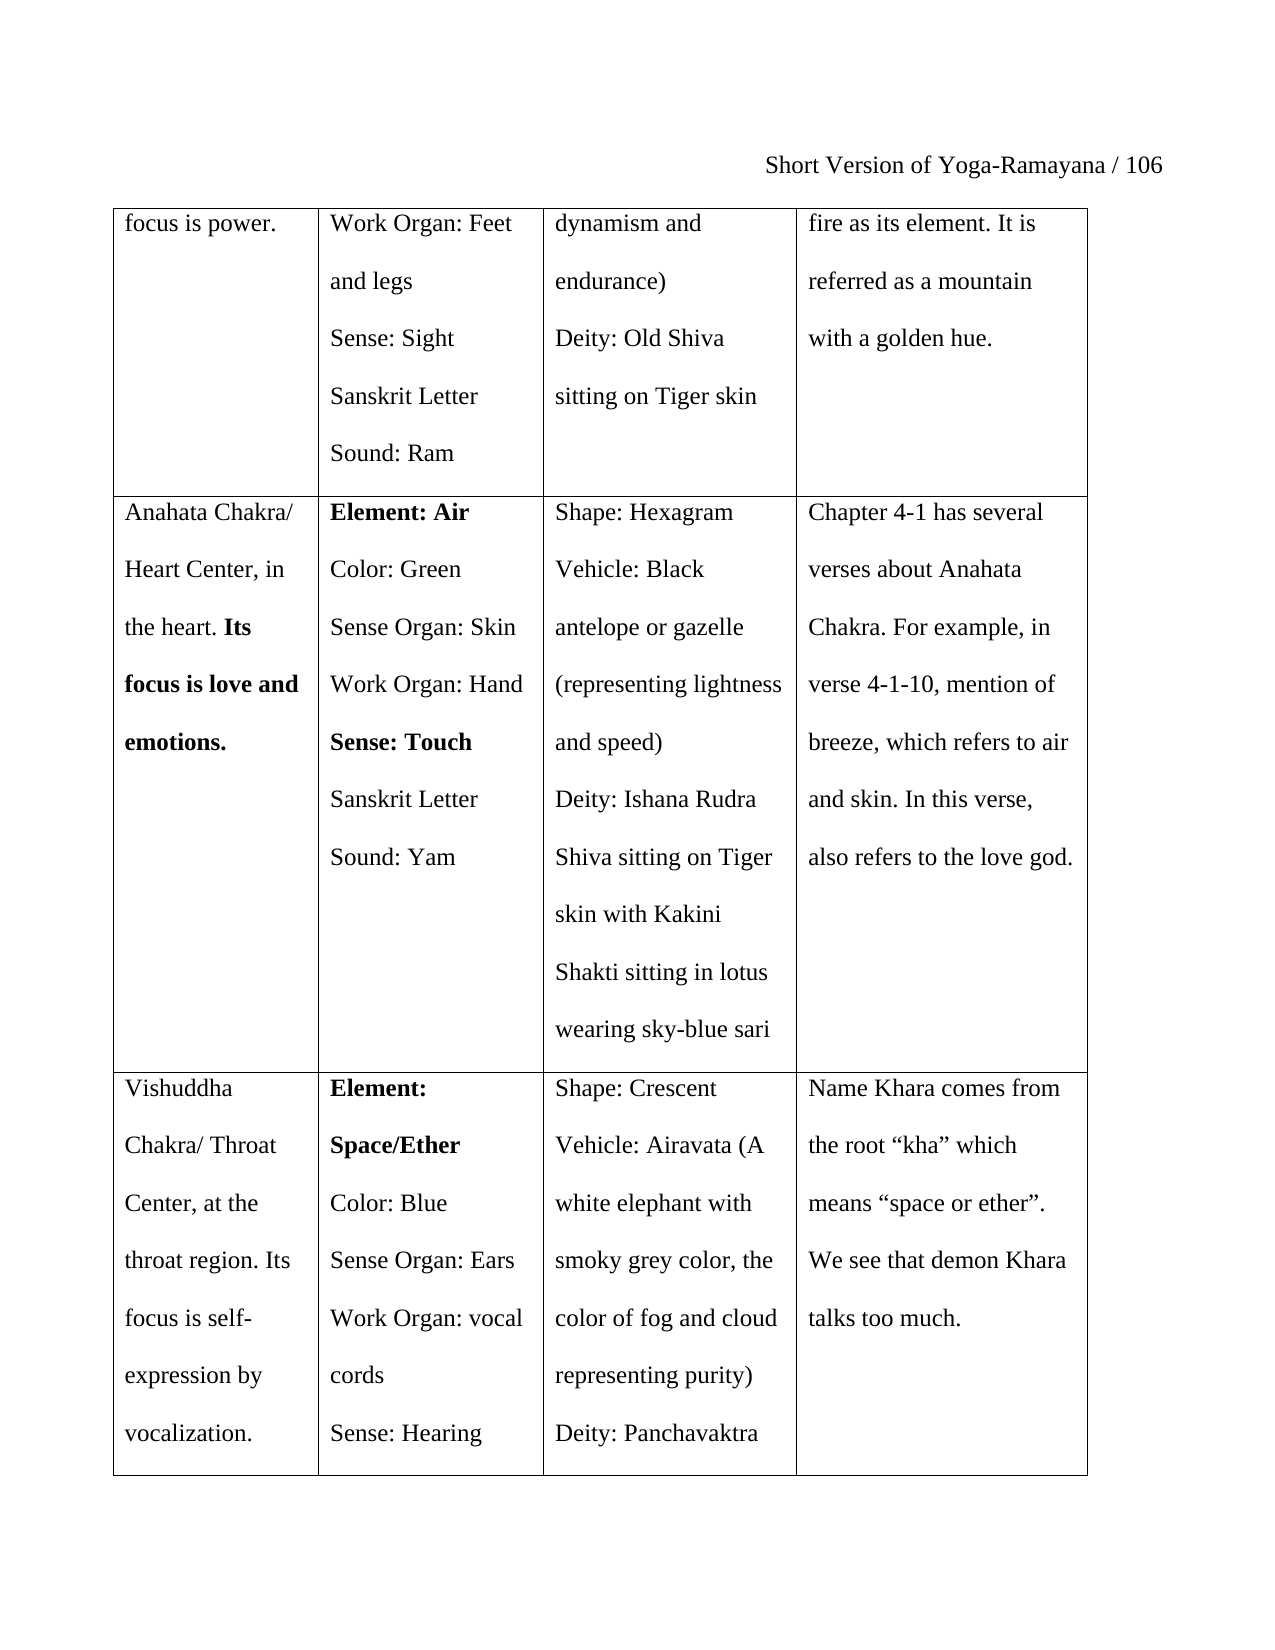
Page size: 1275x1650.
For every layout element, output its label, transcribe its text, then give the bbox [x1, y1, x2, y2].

table_cell Chapter 4-1 has several verses about Anahata Chakra. For example, in verse 4-1-10, mention of breeze, which refers to air and skin. In this verse, also refers to the love god. [797, 497, 1087, 1072]
table_cell Element: Air Color: Green Sense Organ: Skin Work Organ: Hand Sense: Touch Sanskrit Letter Sound: Yam [319, 497, 543, 1072]
table_cell Element: Space/Ether Color: Blue Sense Organ: Ears Work Organ: vocal cords Sense: Hearing Sanskrit Letter Sound: Ham [319, 1073, 543, 1475]
table_cell Shape: Hexagram Vehicle: Black antelope or gazelle (representing lightness and speed) Deity: Ishana Rudra Shiva sitting on Tiger skin with Kakini Shakti sitting in lotus wearing sky-blue sari [544, 497, 796, 1072]
table_cell Vishuddha Chakra/ Throat Center, at the throat region. Its focus is self-expression by vocalization. [114, 1073, 318, 1475]
table_cell Manipur Chakra picture has downward-facing red triangle in the middle and fire as its element. It is referred as a mountain with a golden hue. [797, 209, 1087, 496]
table_cell Shape: Triangle Vehicle: Ram (an animal, representing dynamism and endurance) Deity: Old Shiva sitting on Tiger skin [544, 209, 796, 496]
table_cell Element: Fire Color: Yellow Sense Organ: Eyes Work Organ: Feet and legs Sense: Sight Sanskrit Letter Sound: Ram [319, 209, 543, 496]
table_cell Name Khara comes from the root “kha” which means “space or ether”. We see that demon Khara talks too much. [797, 1073, 1087, 1475]
table_cell Anahata Chakra/ Heart Center, in the heart. Its focus is love and emotions. [114, 497, 318, 1072]
table_cell Manipura Chakra/ Power Center, at Solar Plexus. Its focus is power. [114, 209, 318, 496]
